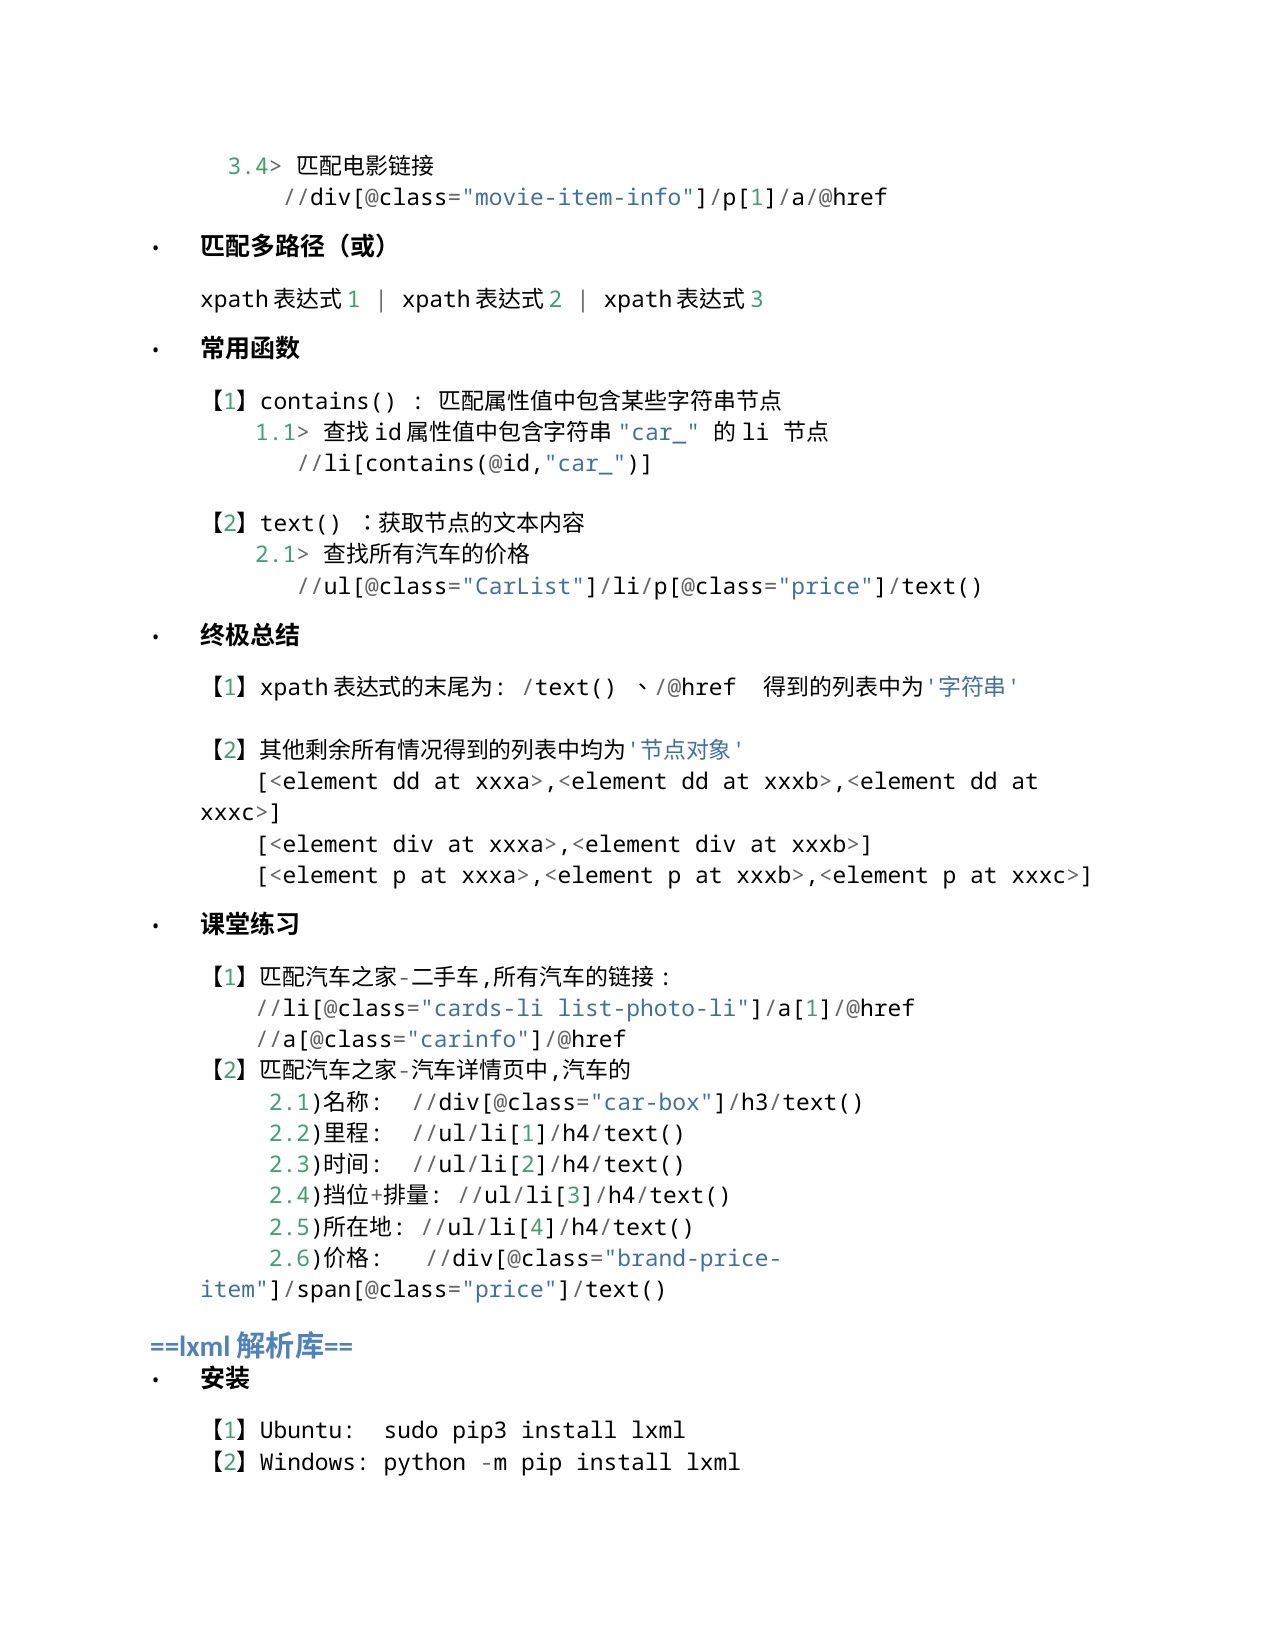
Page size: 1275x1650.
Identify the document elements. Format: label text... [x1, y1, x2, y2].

list 【1】xpath表达式的末尾为: /text() 、/@href 得到的列表中为'字符串' 【2】其他剩余所有情况得到的列表中均为'节点对象' [<element dd at xxxa>,<element dd at xxxb>,<element dd at xxxc>] [<element div at xxxa>,<element div at xxxb>] [<element p at xxxa>,<element p at xxxb>,<element p at xxxc>] [150, 671, 1125, 890]
list 常用函数 [150, 335, 1125, 364]
subtitle ==lxml解析库== [150, 1325, 1125, 1365]
list 安装 [150, 1365, 1125, 1393]
list 终极总结 [150, 622, 1125, 650]
list 课堂练习 [150, 911, 1125, 939]
list 【1】Ubuntu: sudo pip3 install lxml 【2】Windows: python -m pip install lxml [150, 1414, 1125, 1477]
list xpath表达式1 | xpath表达式2 | xpath表达式3 [150, 283, 1125, 314]
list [150, 150, 1125, 212]
list 匹配多路径（或） [150, 233, 1125, 262]
list 【1】contains() : 匹配属性值中包含某些字符串节点 1.1> 查找id属性值中包含字符串 "car_" 的 li 节点 //li[contains(@id,"car_")] 【2】text() ：获取节点的文本内容 2.1> 查找所有汽车的价格 //ul[@class="CarList"]/li/p[@class="price"]/text() [150, 384, 1125, 601]
list 【1】匹配汽车之家-二手车,所有汽车的链接 : //li[@class="cards-li list-photo-li"]/a[1]/@href //a[@class="carinfo"]/@href 【2】匹配汽车之家-汽车详情页中,汽车的 2.1)名称: //div[@class="car-box"]/h3/text() 2.2)里程: //ul/li[1]/h4/text() 2.3)时间: //ul/li[2]/h4/text() 2.4)挡位+排量: //ul/li[3]/h4/text() 2.5)所在地: //ul/li[4]/h4/text() 2.6)价格: //div[@class="brand-price-item"]/span[@class="price"]/text() [150, 960, 1125, 1304]
